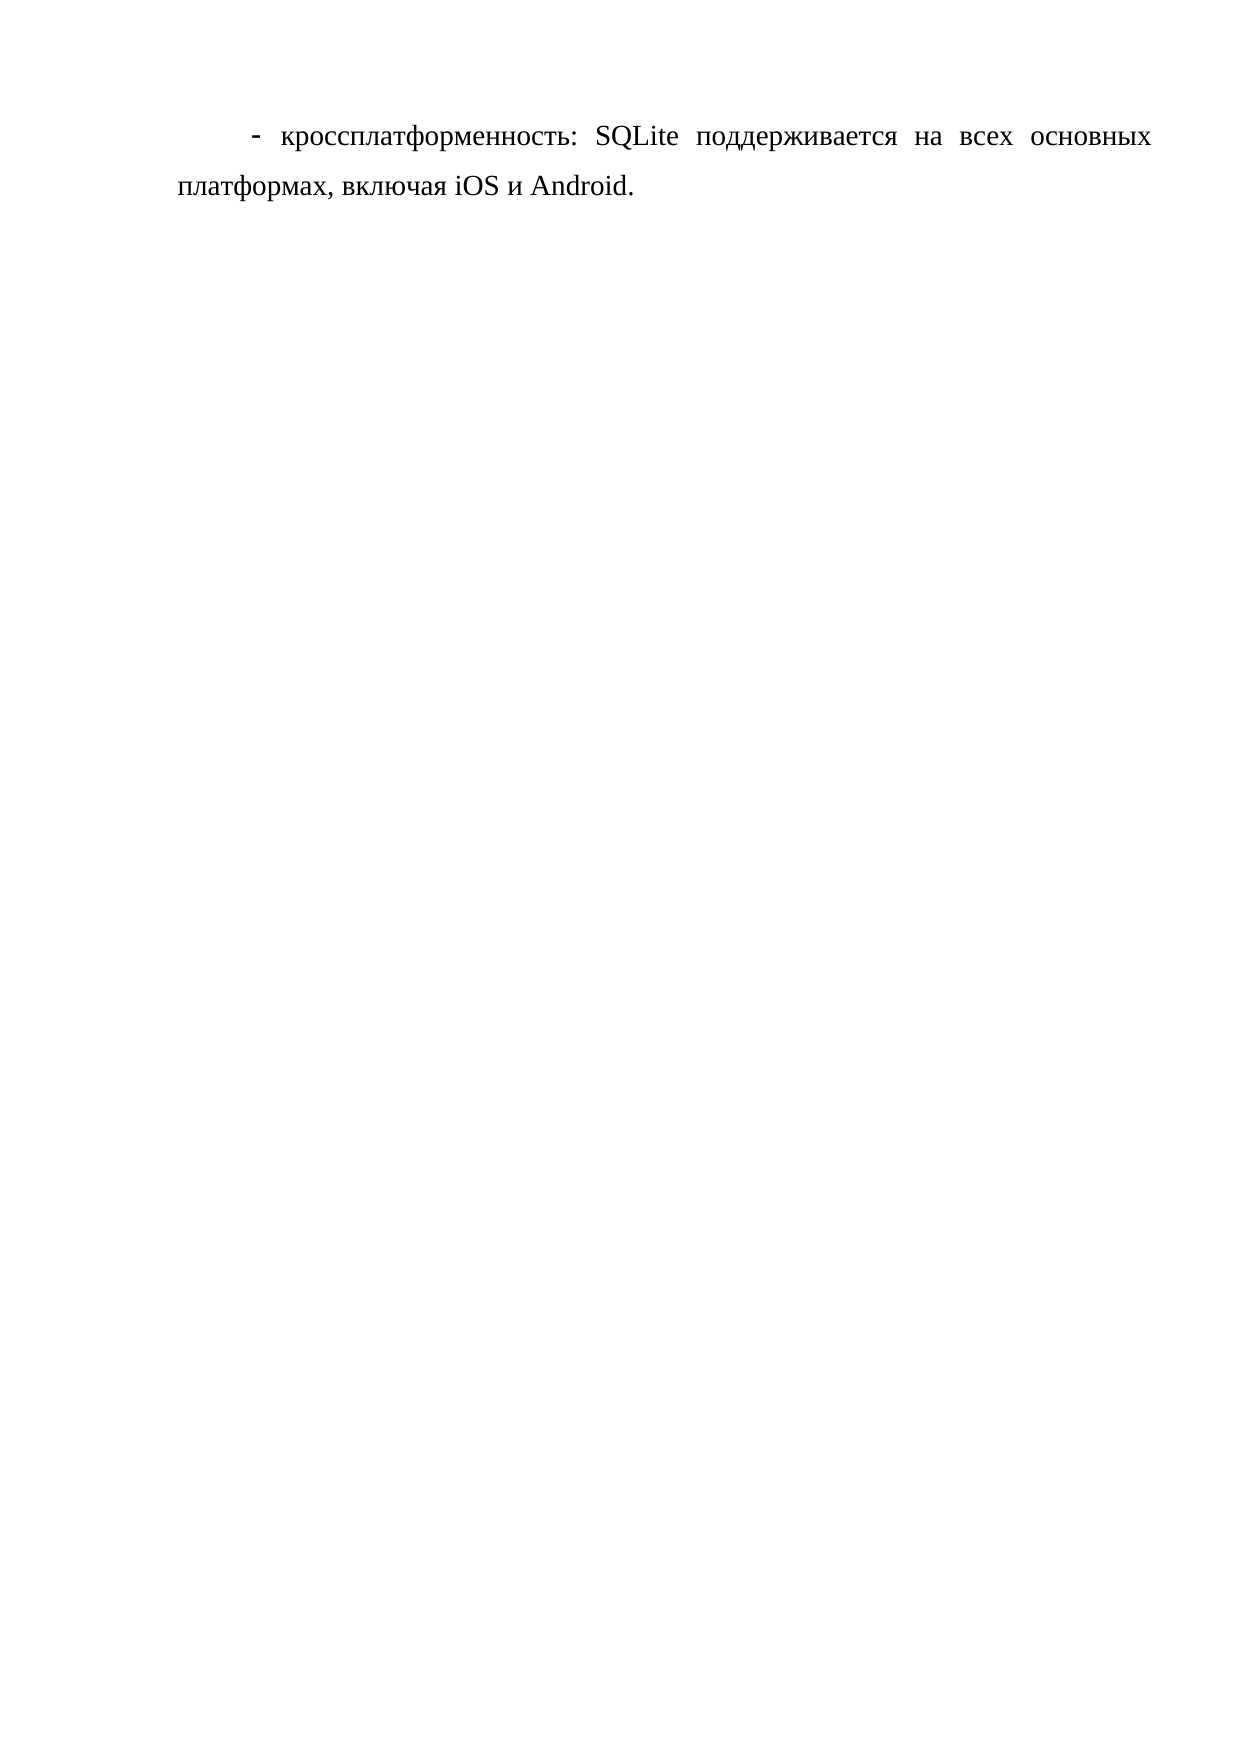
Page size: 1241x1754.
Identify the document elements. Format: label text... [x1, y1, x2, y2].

list кроссплатформенность: SQLite поддерживается на всех основных платформах, включая iOS и Android. [177, 118, 1152, 202]
